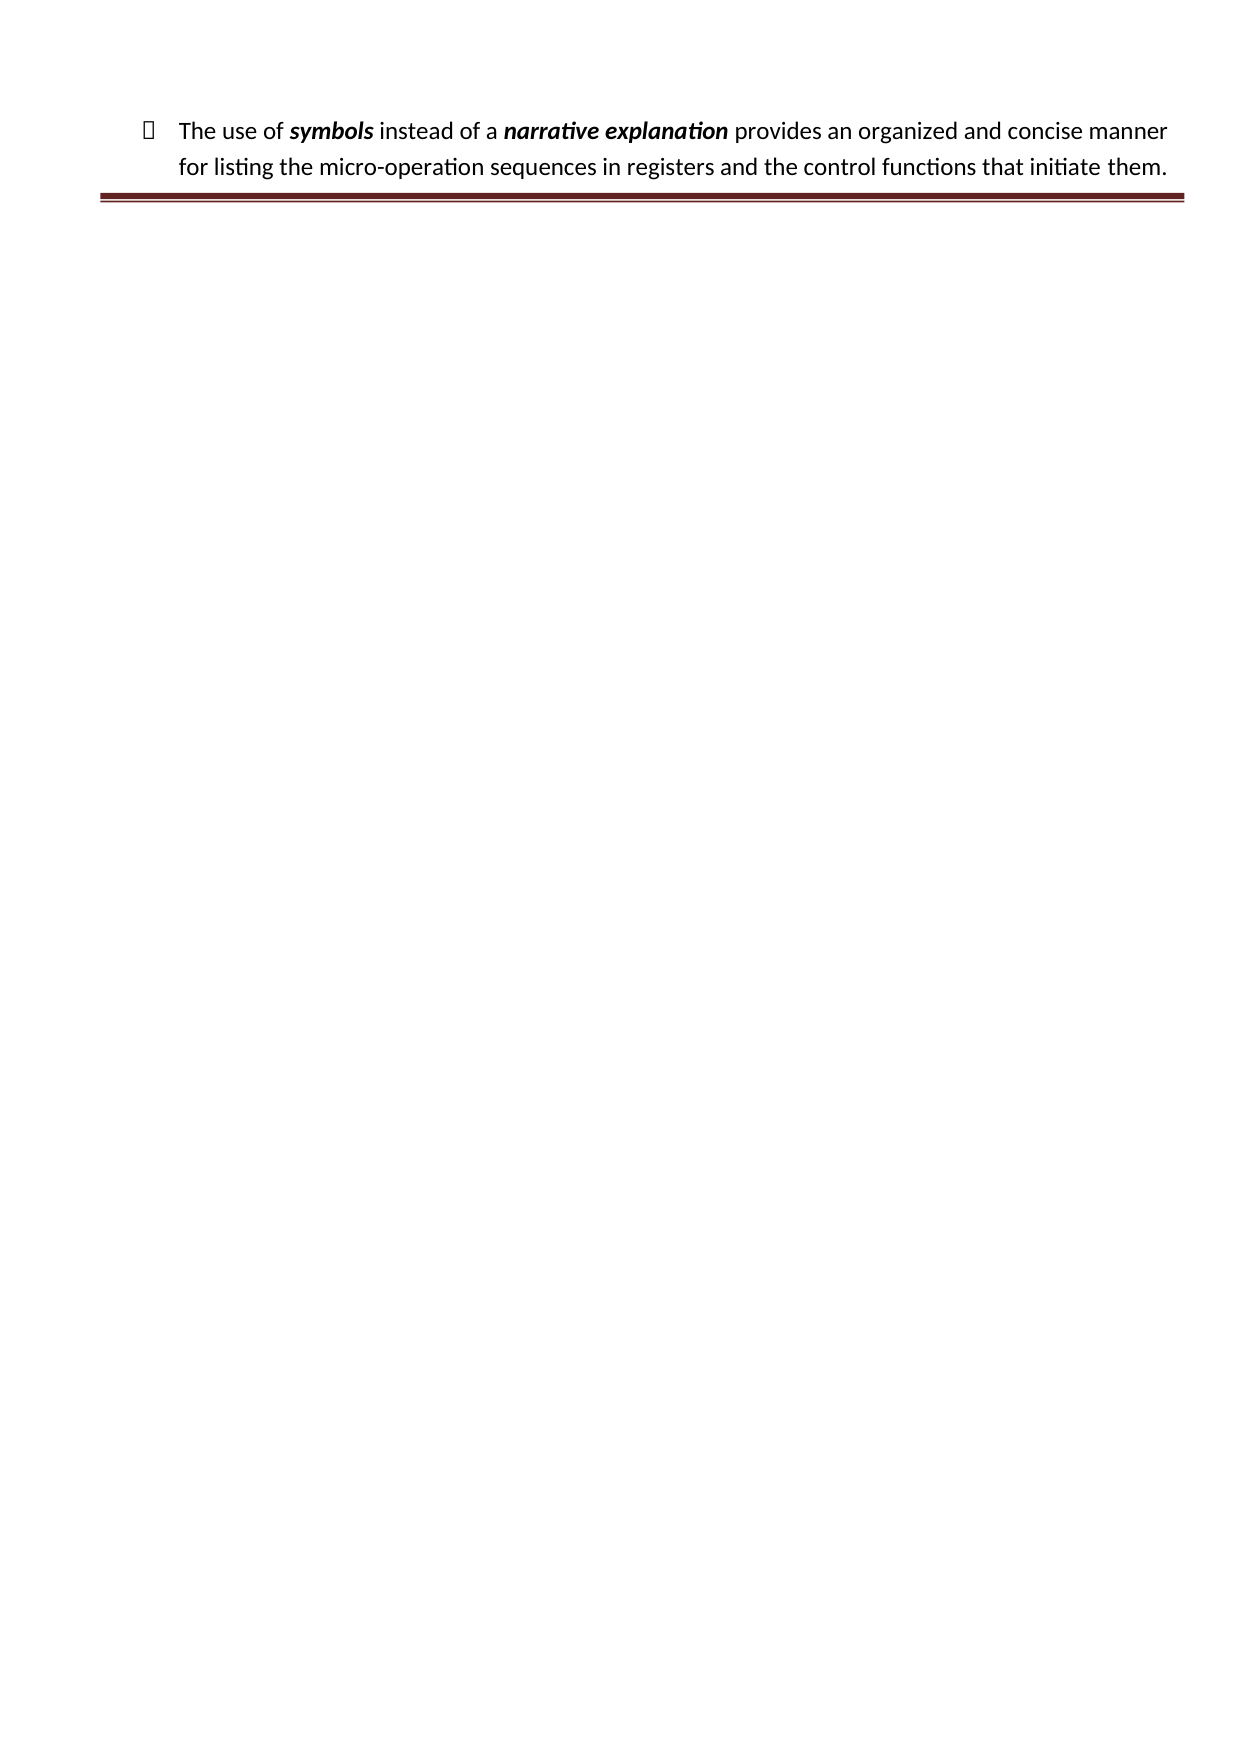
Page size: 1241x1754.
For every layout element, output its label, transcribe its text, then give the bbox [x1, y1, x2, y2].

list The use of symbols instead of a narrative explanation provides an organized and concise manner for listing the micro-operation sequences in registers and the control functions that initiate them. [141, 112, 1169, 182]
